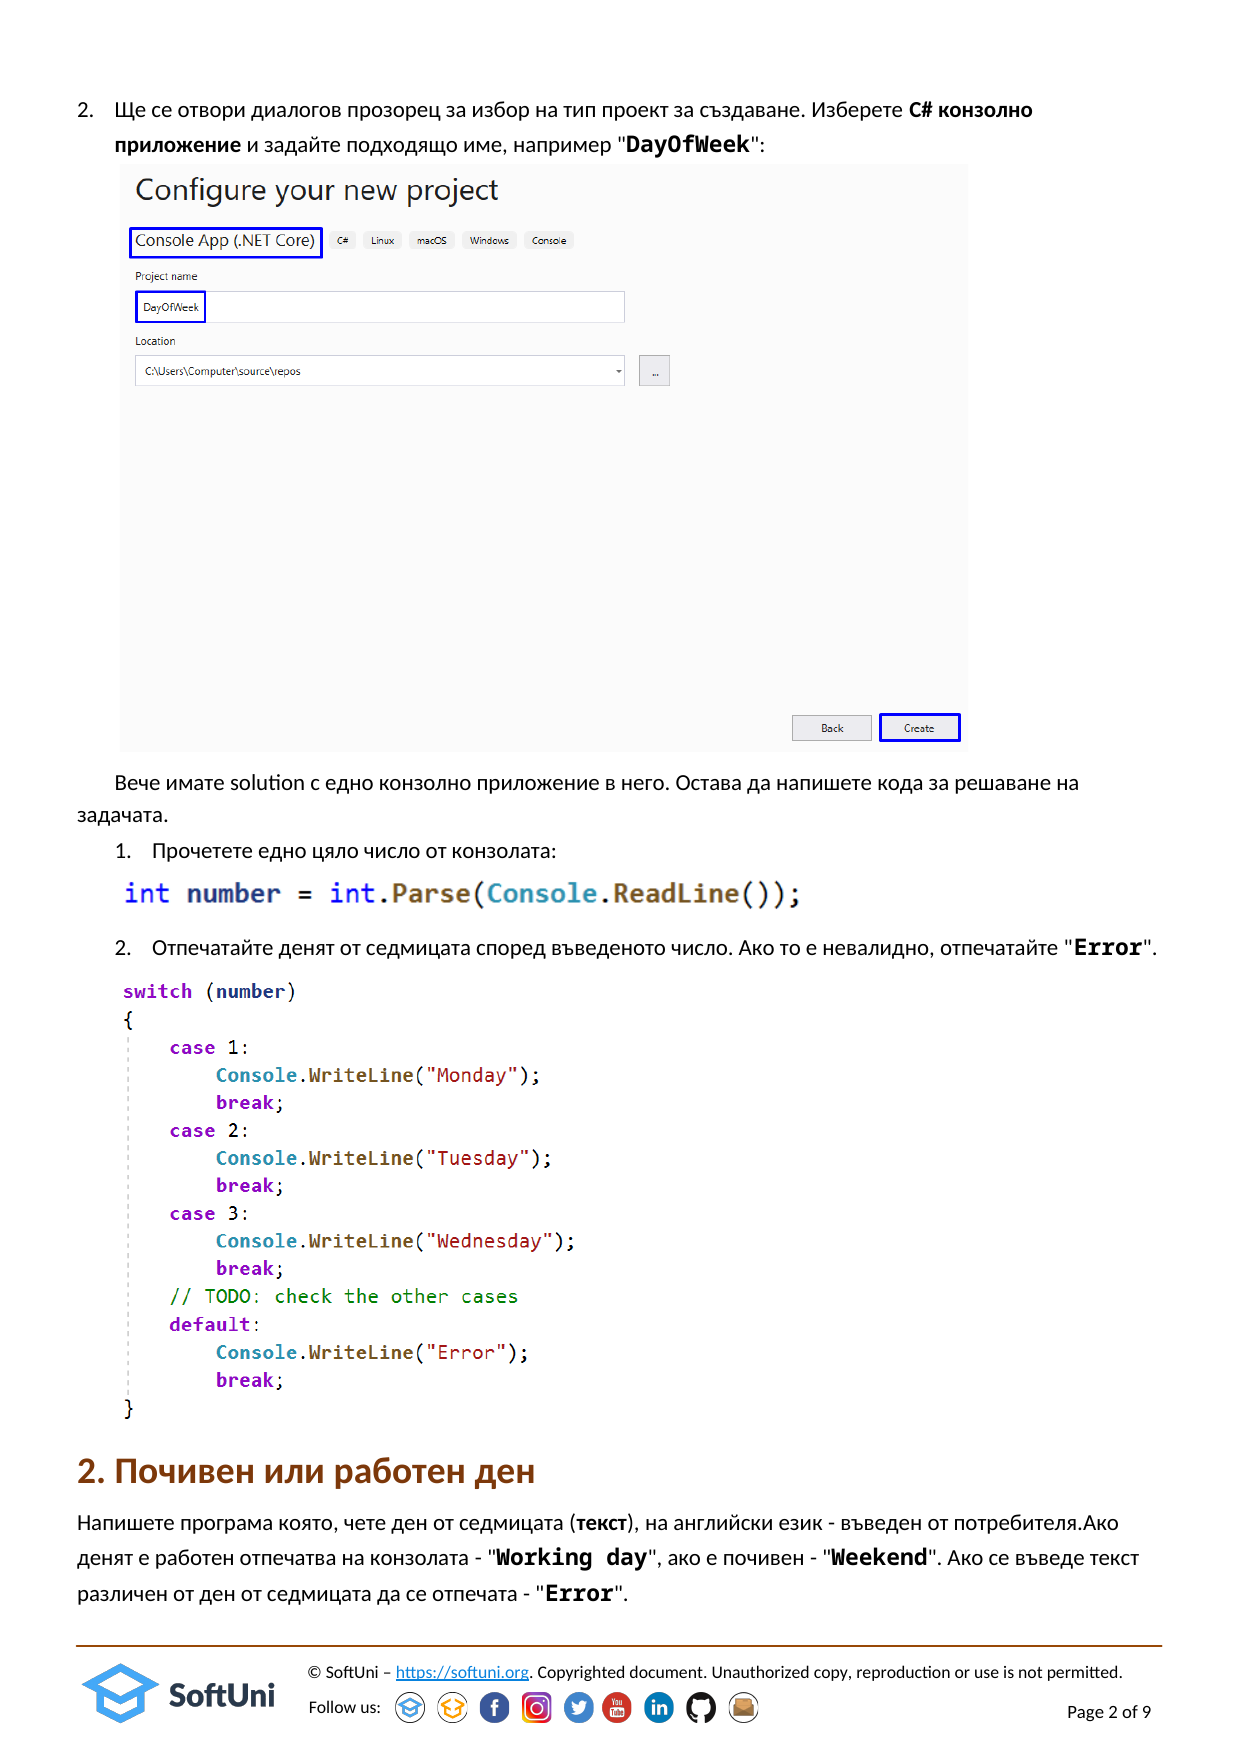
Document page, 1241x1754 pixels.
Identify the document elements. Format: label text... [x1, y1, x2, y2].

picture [658, 1705, 667, 1714]
subtitle Почивен или работен ден [77, 1447, 1163, 1493]
picture [564, 1692, 594, 1723]
picture [119, 873, 806, 918]
picture [644, 1692, 653, 1701]
text Вече имате solution с едно конзолно приложение в него. Остава да напишете кода за решаване на задачата. [77, 768, 1163, 828]
picture [479, 1692, 510, 1723]
picture [119, 164, 969, 752]
picture [119, 978, 579, 1423]
picture [602, 1692, 632, 1723]
list Отпечатайте денят от седмицата според въведеното число. Ако то е невалидно, отпечатайте "Error". [114, 930, 1163, 962]
text Напишете програма която, чете ден от седмицата (текст), на английски език - въведен от потребителя.Ако денят е работен отпечатва на конзолата - "Working day", ако е почивен - "Weekend". Ако се въведе текст различен от ден от седмицата да се отпечата - "Error". [77, 1508, 1163, 1608]
picture [522, 1692, 552, 1723]
picture [395, 1692, 425, 1723]
picture [686, 1692, 716, 1723]
picture [644, 1714, 653, 1723]
list Прочетете едно цяло число от конзолата: [114, 837, 1163, 865]
picture [665, 1714, 674, 1723]
list Ще се отвори диалогов прозорец за избор на тип проект за създаване. Изберете C# конзолно приложение и задайте подходящо име, например "DayOfWeek": [77, 95, 1163, 159]
picture [728, 1692, 759, 1723]
picture [437, 1692, 468, 1723]
picture [75, 1658, 281, 1729]
picture [665, 1692, 674, 1701]
